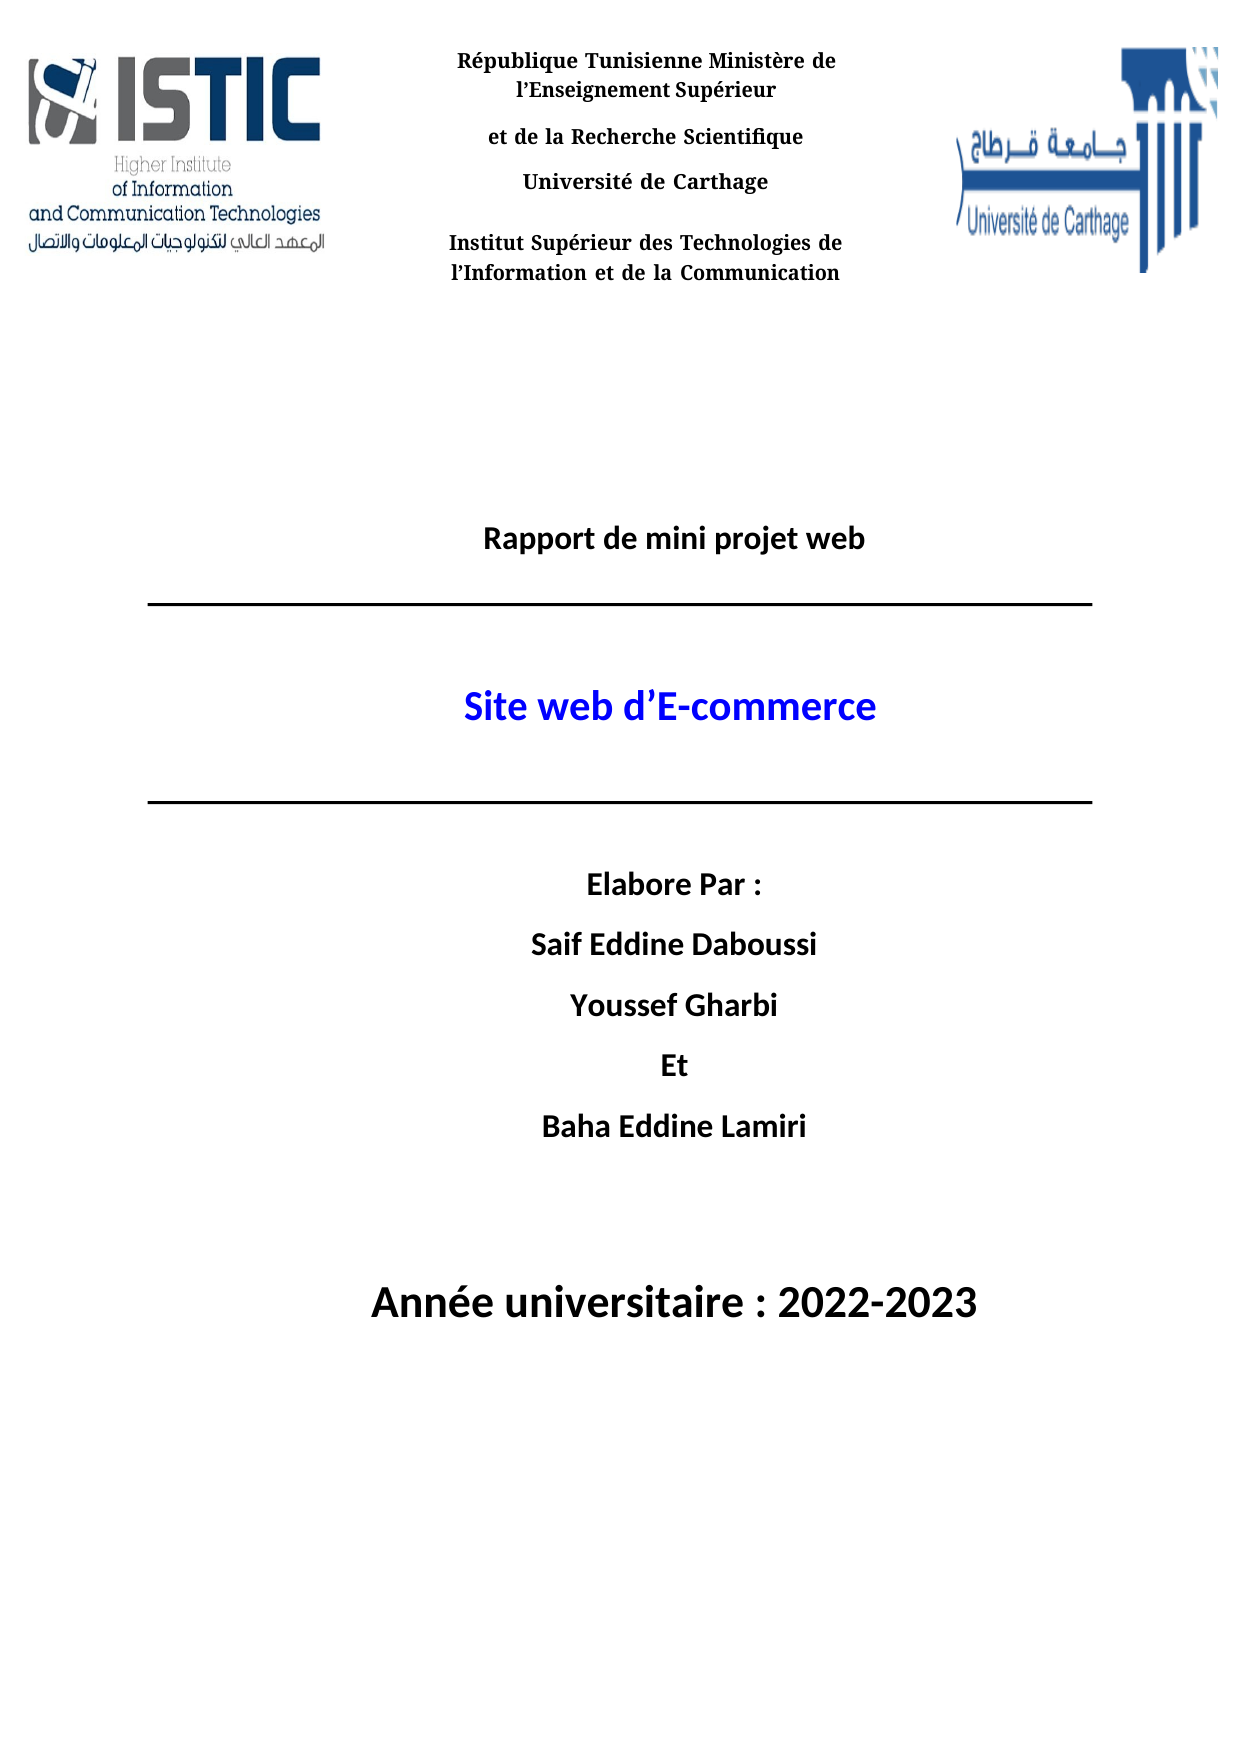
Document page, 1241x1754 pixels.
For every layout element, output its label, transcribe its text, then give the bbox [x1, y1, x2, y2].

text Rapport de mini projet web [131, 517, 1217, 558]
picture [24, 53, 325, 256]
text Site web d’E-commerce [147, 686, 1093, 728]
text Saif Eddine Daboussi [131, 923, 1217, 964]
text Année universitaire : 2022-2023 [131, 1273, 1217, 1329]
text Youssef Gharbi [131, 984, 1217, 1024]
text Baha Eddine Lamiri [131, 1105, 1217, 1146]
text Elabore Par : [131, 863, 1217, 903]
picture [956, 47, 1219, 273]
text Et [131, 1044, 1217, 1085]
